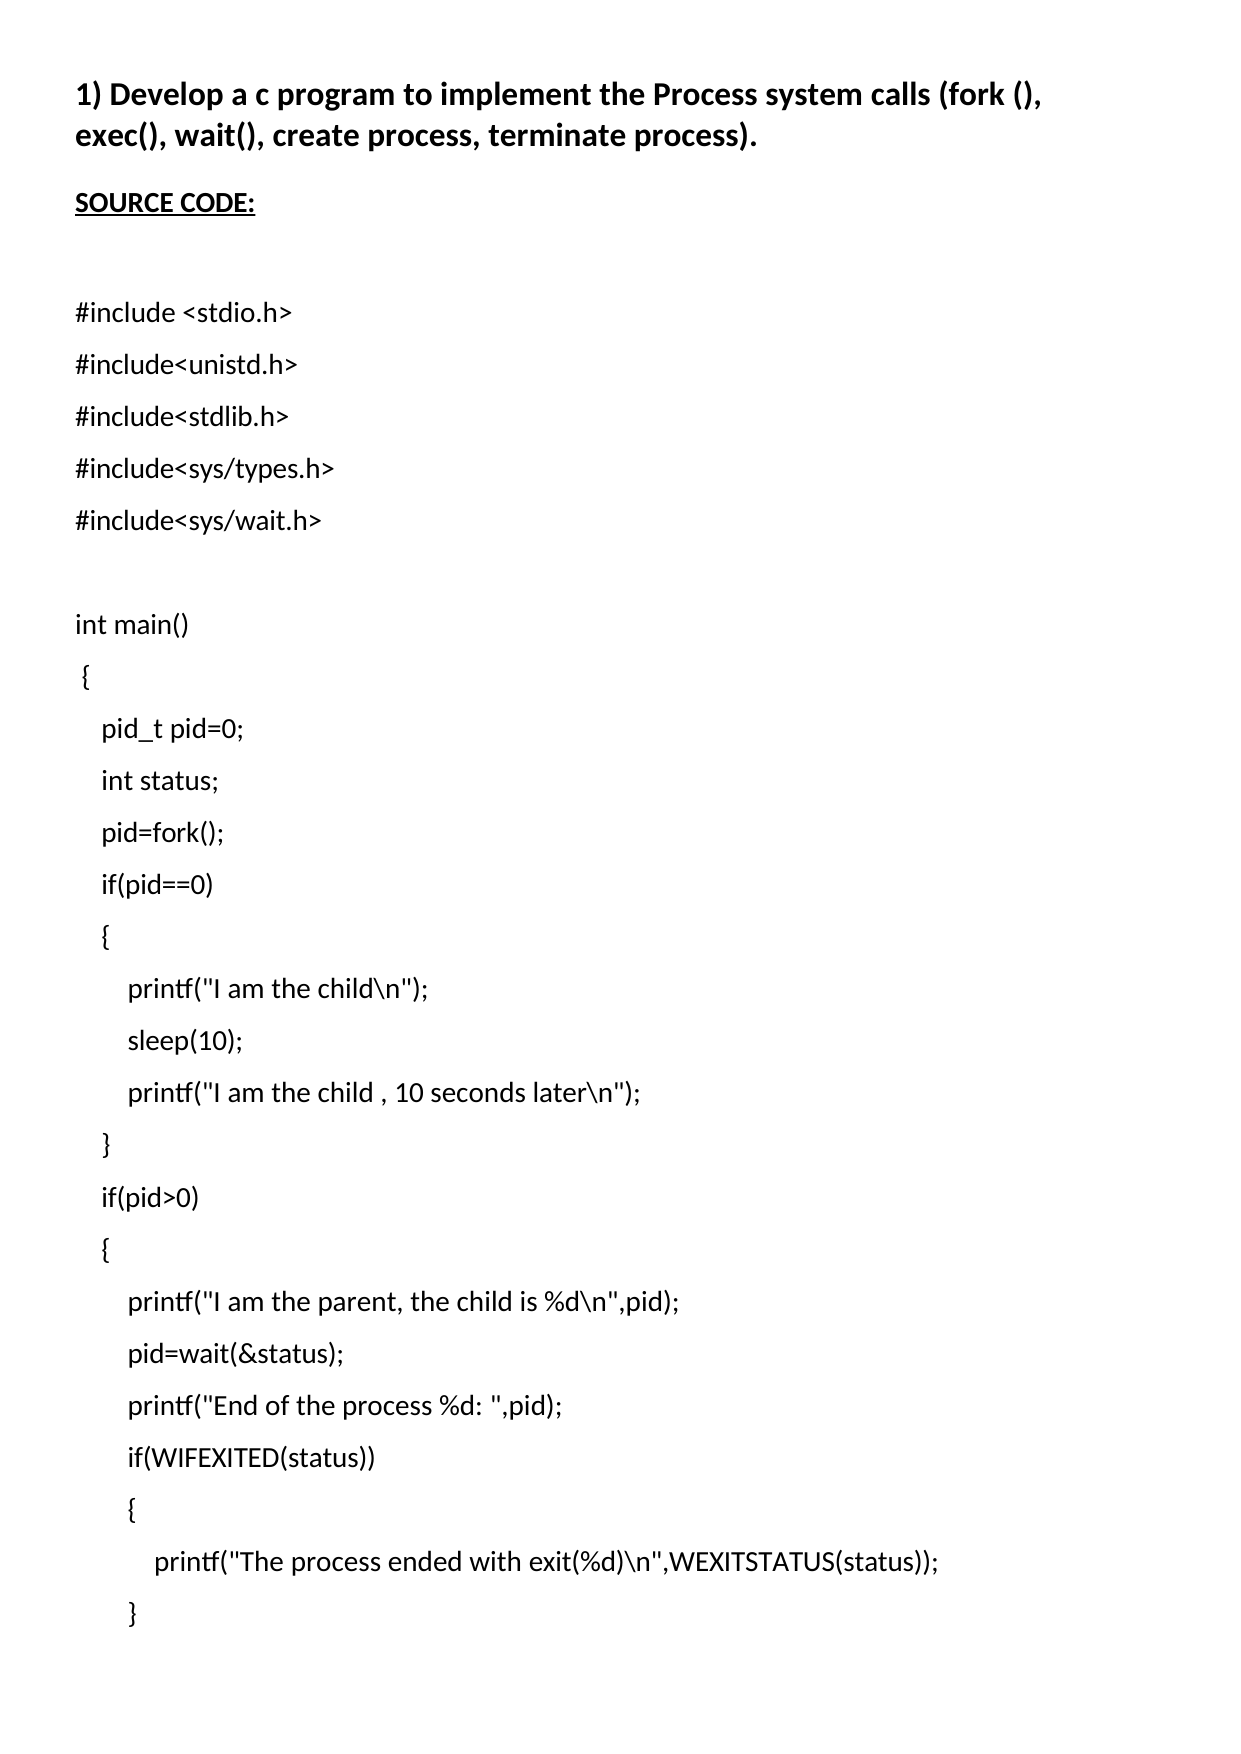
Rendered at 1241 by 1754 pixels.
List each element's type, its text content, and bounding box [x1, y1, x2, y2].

text } [127, 1596, 1207, 1631]
text printf("I am the parent, the child is %d\n",pid); pid=wait(&status); [127, 1283, 682, 1371]
text pid_t pid=0; int status; pid=fork(); if(pid==0) [101, 711, 270, 902]
text { [127, 1491, 1207, 1527]
text if(pid>0) [101, 1179, 1207, 1214]
subtitle Develop a c program to implement the Process system calls (fork (), exec(), wait(), create process, terminate process). [75, 73, 1135, 154]
text } [101, 1126, 1207, 1162]
text printf("I am the child\n"); sleep(10); [127, 970, 465, 1058]
text { [101, 1231, 1207, 1267]
text { [101, 918, 1207, 954]
subtitle SOURCE CODE: [75, 184, 1207, 219]
text printf("The process ended with exit(%d)\n",WEXITSTATUS(status)); [154, 1543, 1207, 1579]
text #include <stdio.h> #include<unistd.h> #include<stdlib.h> #include<sys/types.h> #include<sys/wait.h> [75, 294, 465, 537]
text printf("I am the child , 10 seconds later\n"); [127, 1074, 1207, 1110]
text { [81, 658, 1207, 694]
text printf("End of the process %d: ",pid); if(WIFEXITED(status)) [127, 1387, 682, 1475]
text int main() [75, 606, 1207, 641]
